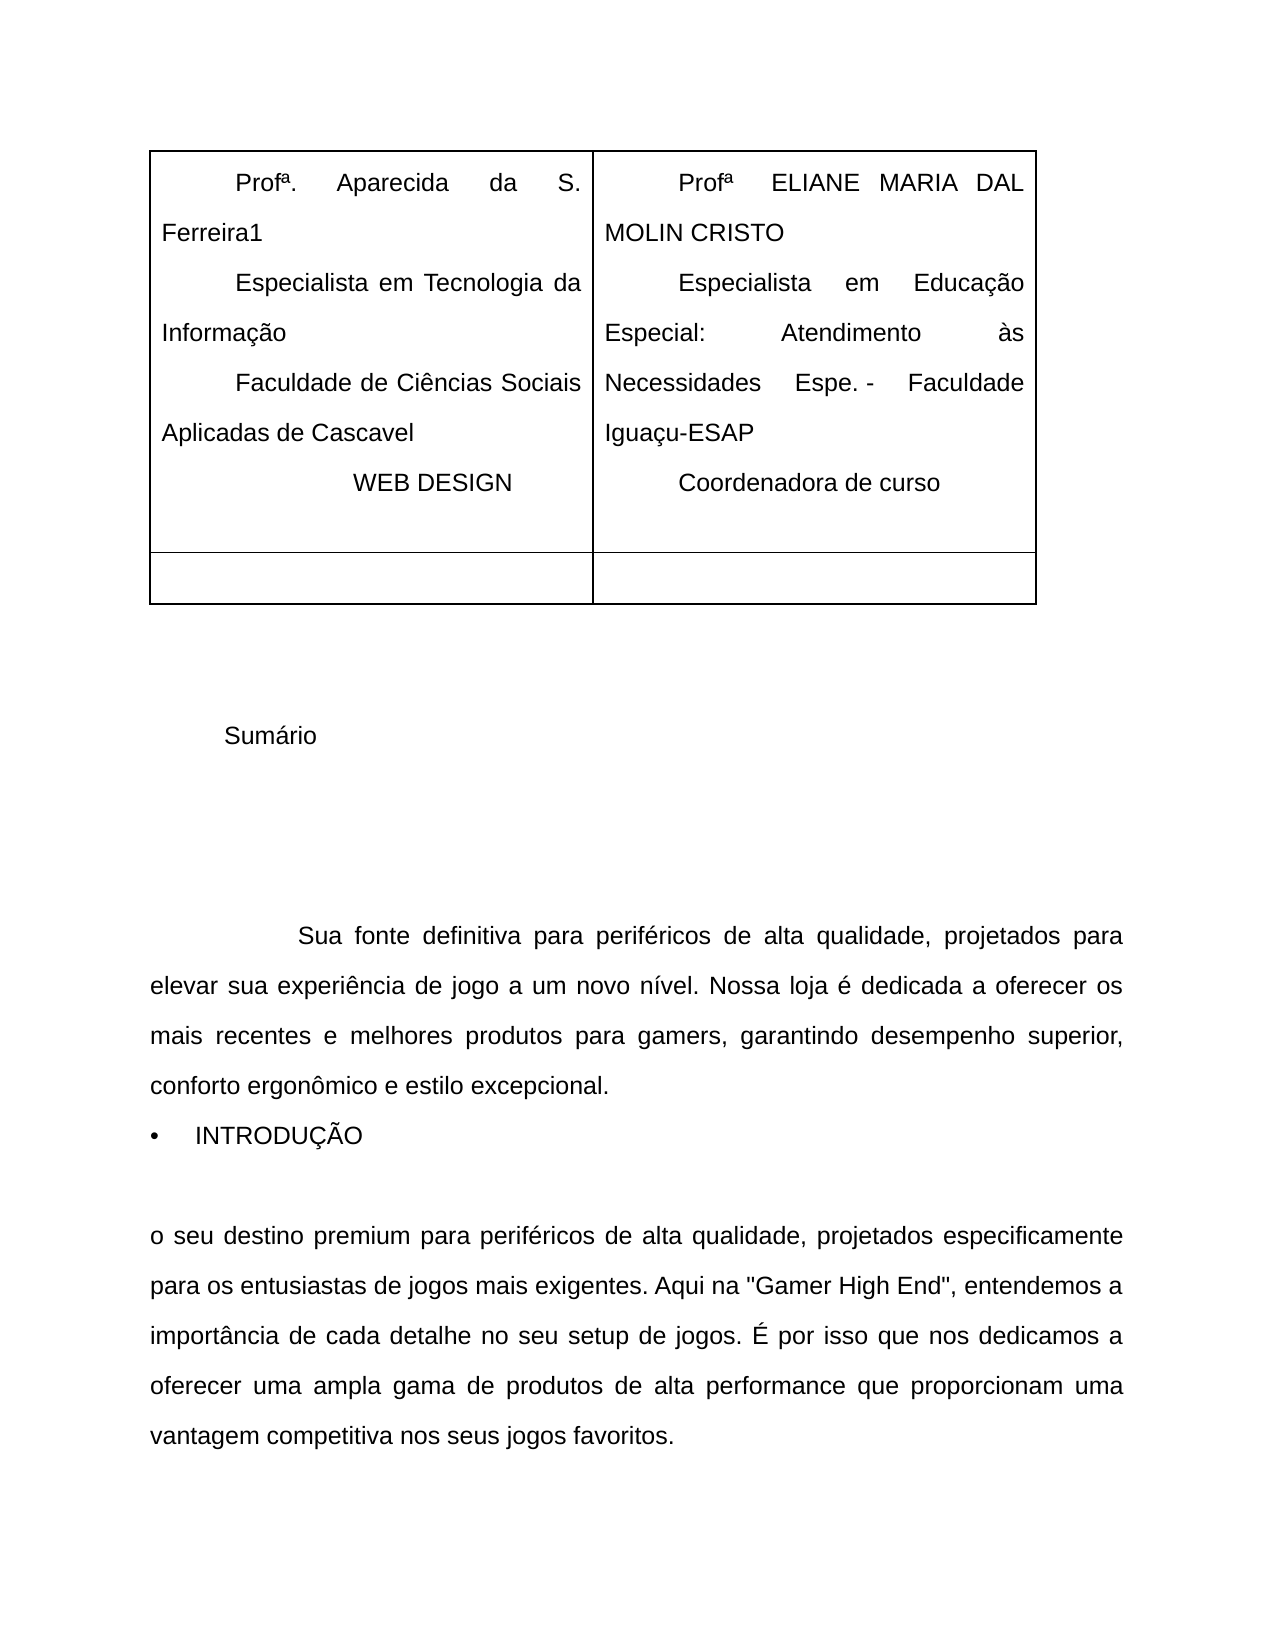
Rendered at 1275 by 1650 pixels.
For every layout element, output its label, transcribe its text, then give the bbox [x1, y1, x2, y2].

text Sua fonte definitiva para periféricos de alta qualidade, projetados para elevar sua experiência de jogo a um novo nível. Nossa loja é dedicada a oferecer os mais recentes e melhores produtos para gamers, garantindo desempenho superior, conforto ergonômico e estilo excepcional. [150, 905, 1125, 1105]
text Sumário [150, 705, 1125, 755]
table_cell [151, 553, 592, 603]
list INTRODUÇÃO [150, 1105, 1125, 1155]
table_cell [594, 553, 1035, 603]
text o seu destino premium para periféricos de alta qualidade, projetados especificamente para os entusiastas de jogos mais exigentes. Aqui na "Gamer High End", entendemos a importância de cada detalhe no seu setup de jogos. É por isso que nos dedicamos a oferecer uma ampla gama de produtos de alta performance que proporcionam uma vantagem competitiva nos seus jogos favoritos. [150, 1155, 1125, 1455]
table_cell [151, 152, 592, 552]
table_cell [594, 152, 1035, 552]
